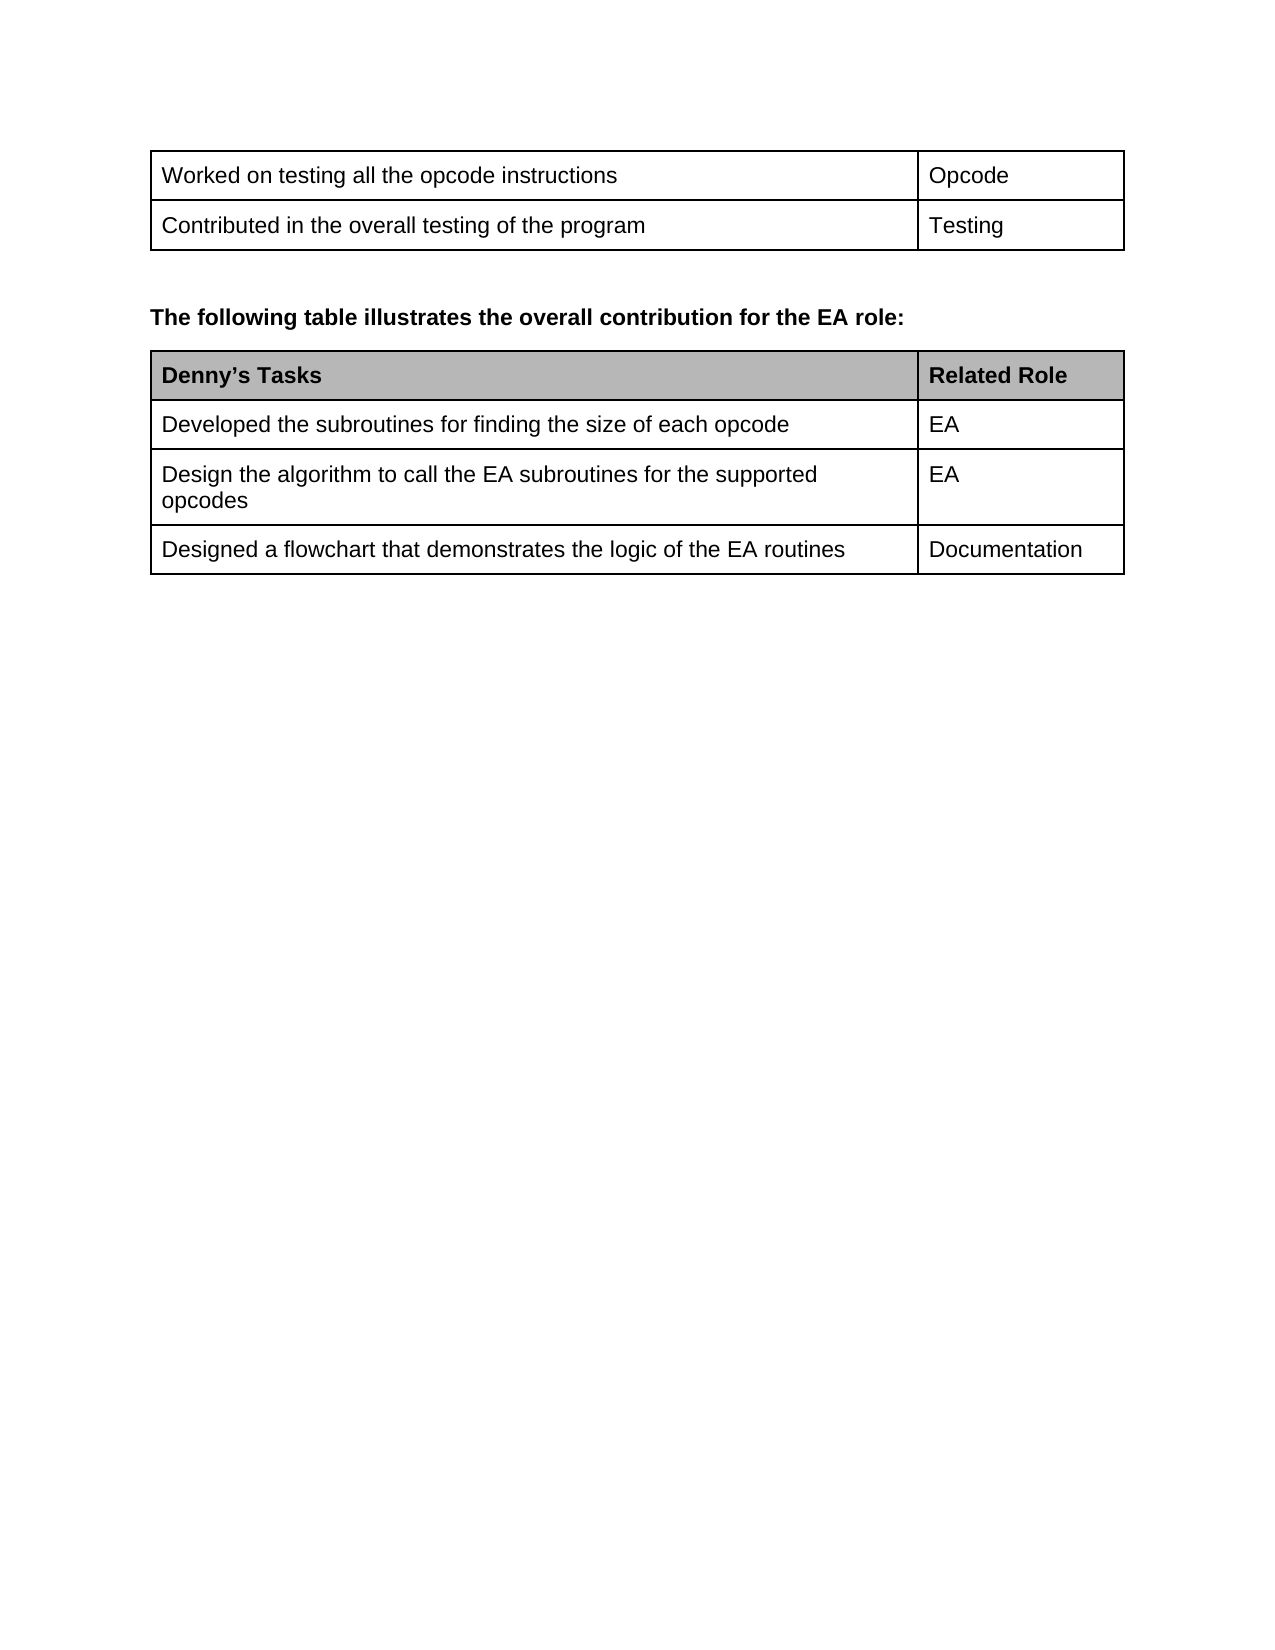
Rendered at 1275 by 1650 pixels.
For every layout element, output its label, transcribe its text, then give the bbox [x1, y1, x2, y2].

table_cell EA [919, 450, 1123, 524]
table_header Denny’s Tasks [152, 352, 917, 399]
table_cell Designed a flowchart that demonstrates the logic of the EA routines [152, 526, 917, 573]
table_cell Opcode [919, 152, 1123, 199]
table_cell Developed the subroutines for finding the size of each opcode [152, 401, 917, 448]
table_cell Design the algorithm to call the EA subroutines for the supported opcodes [152, 450, 917, 524]
table_cell Testing [919, 201, 1123, 248]
text The following table illustrates the overall contribution for the EA role: [150, 304, 1125, 331]
table_cell EA [919, 401, 1123, 448]
table_cell Contributed in the overall testing of the program [152, 201, 917, 248]
table_header Related Role [919, 352, 1123, 399]
table_cell Documentation [919, 526, 1123, 573]
table_cell Worked on testing all the opcode instructions [152, 152, 917, 199]
